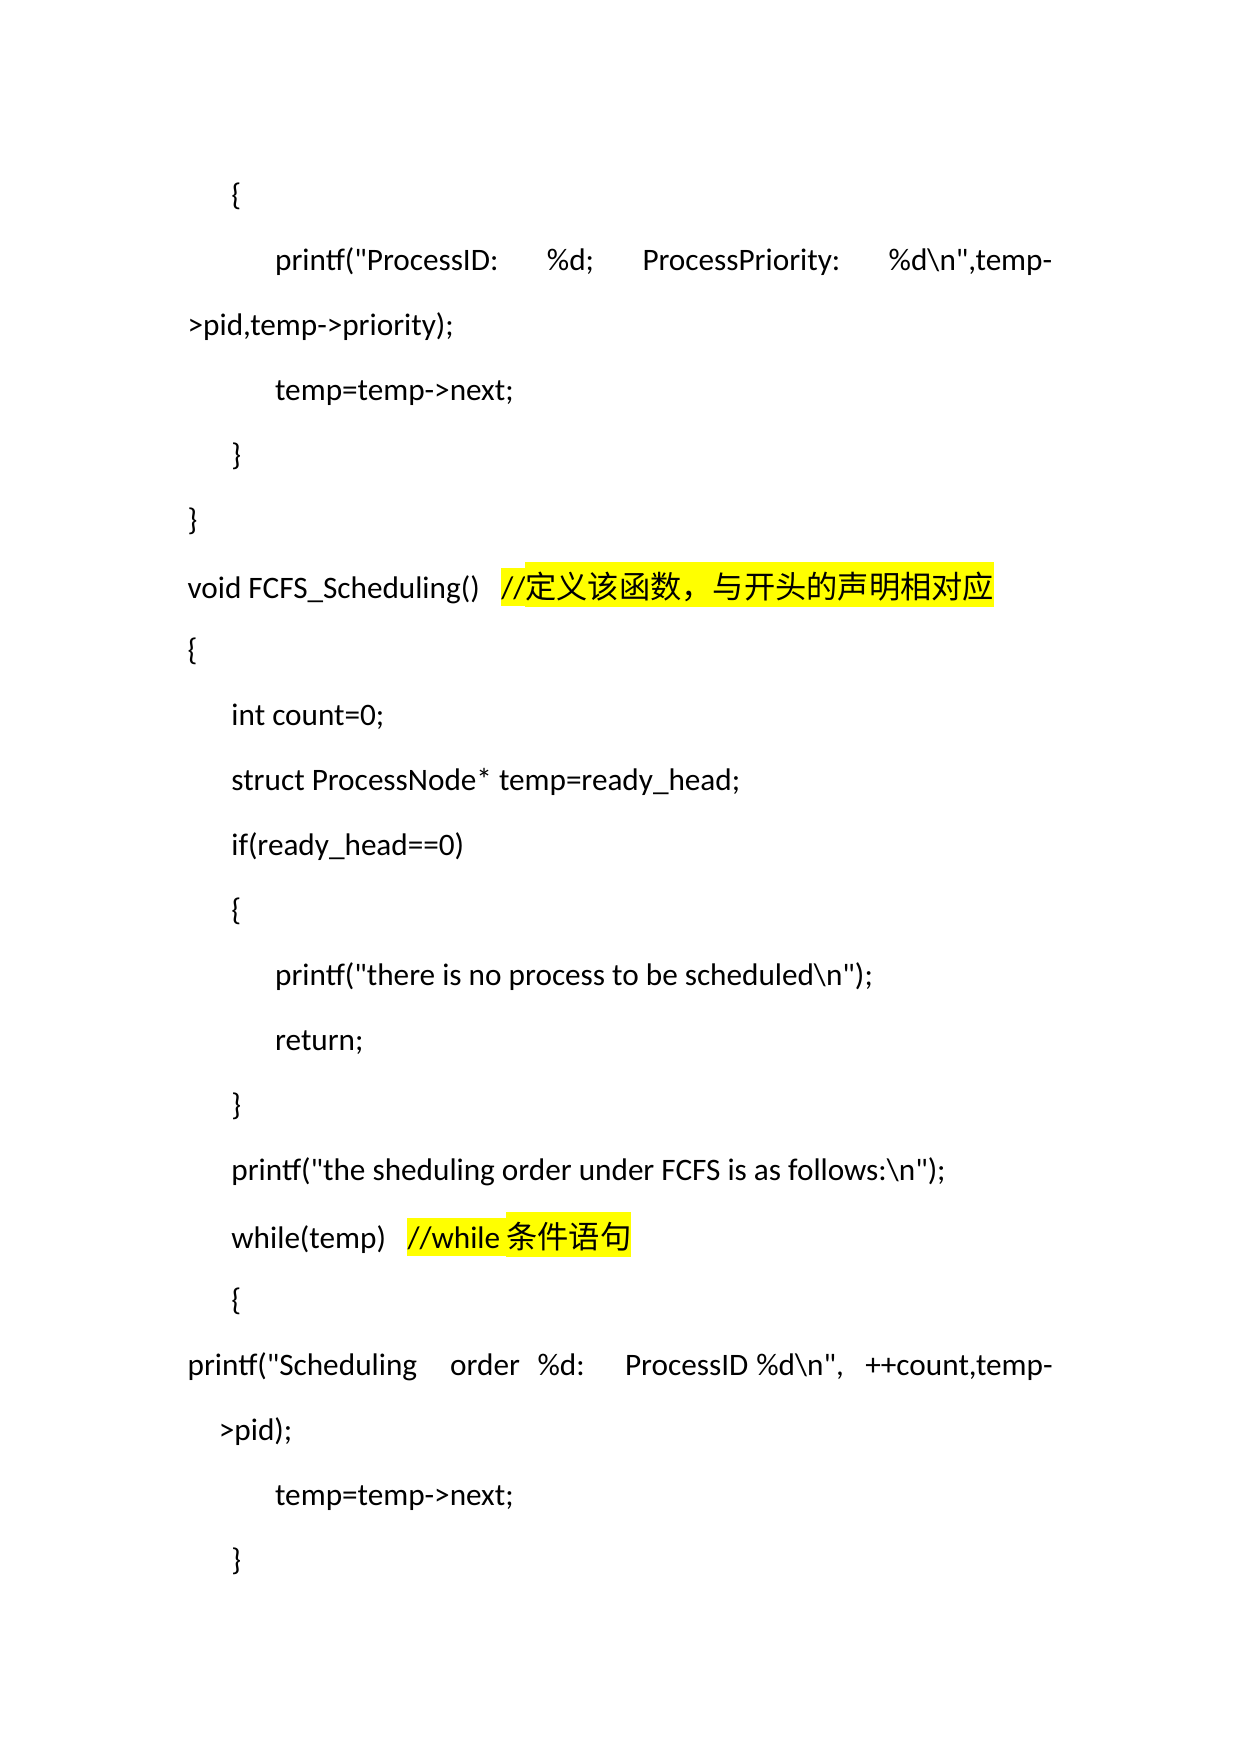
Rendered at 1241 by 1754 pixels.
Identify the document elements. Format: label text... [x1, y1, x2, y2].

text { [187, 162, 1053, 227]
text { [187, 877, 1053, 942]
text temp=temp->next; [187, 357, 1053, 422]
text printf("the sheduling order under FCFS is as follows:\n"); [187, 1137, 1053, 1202]
text printf("there is no process to be scheduled\n"); [187, 942, 1053, 1007]
text { [187, 617, 1053, 682]
text if(ready_head==0) [187, 812, 1053, 877]
text } [187, 487, 1053, 552]
text printf("Scheduling order %d: ProcessID %d\n", ++count,temp->pid); [187, 1332, 1053, 1462]
text struct ProcessNode* temp=ready_head; [187, 747, 1053, 812]
text printf("ProcessID: %d; ProcessPriority: %d\n",temp->pid,temp->priority); [187, 227, 1053, 357]
text } [187, 1527, 1053, 1592]
text void FCFS_Scheduling() //定义该函数，与开头的声明相对应 [187, 552, 1053, 617]
text { [187, 1267, 1053, 1332]
text while(temp) //while条件语句 [187, 1202, 1053, 1267]
text temp=temp->next; [187, 1462, 1053, 1527]
text } [187, 1072, 1053, 1137]
text return; [187, 1007, 1053, 1072]
text int count=0; [187, 682, 1053, 747]
text } [187, 422, 1053, 487]
